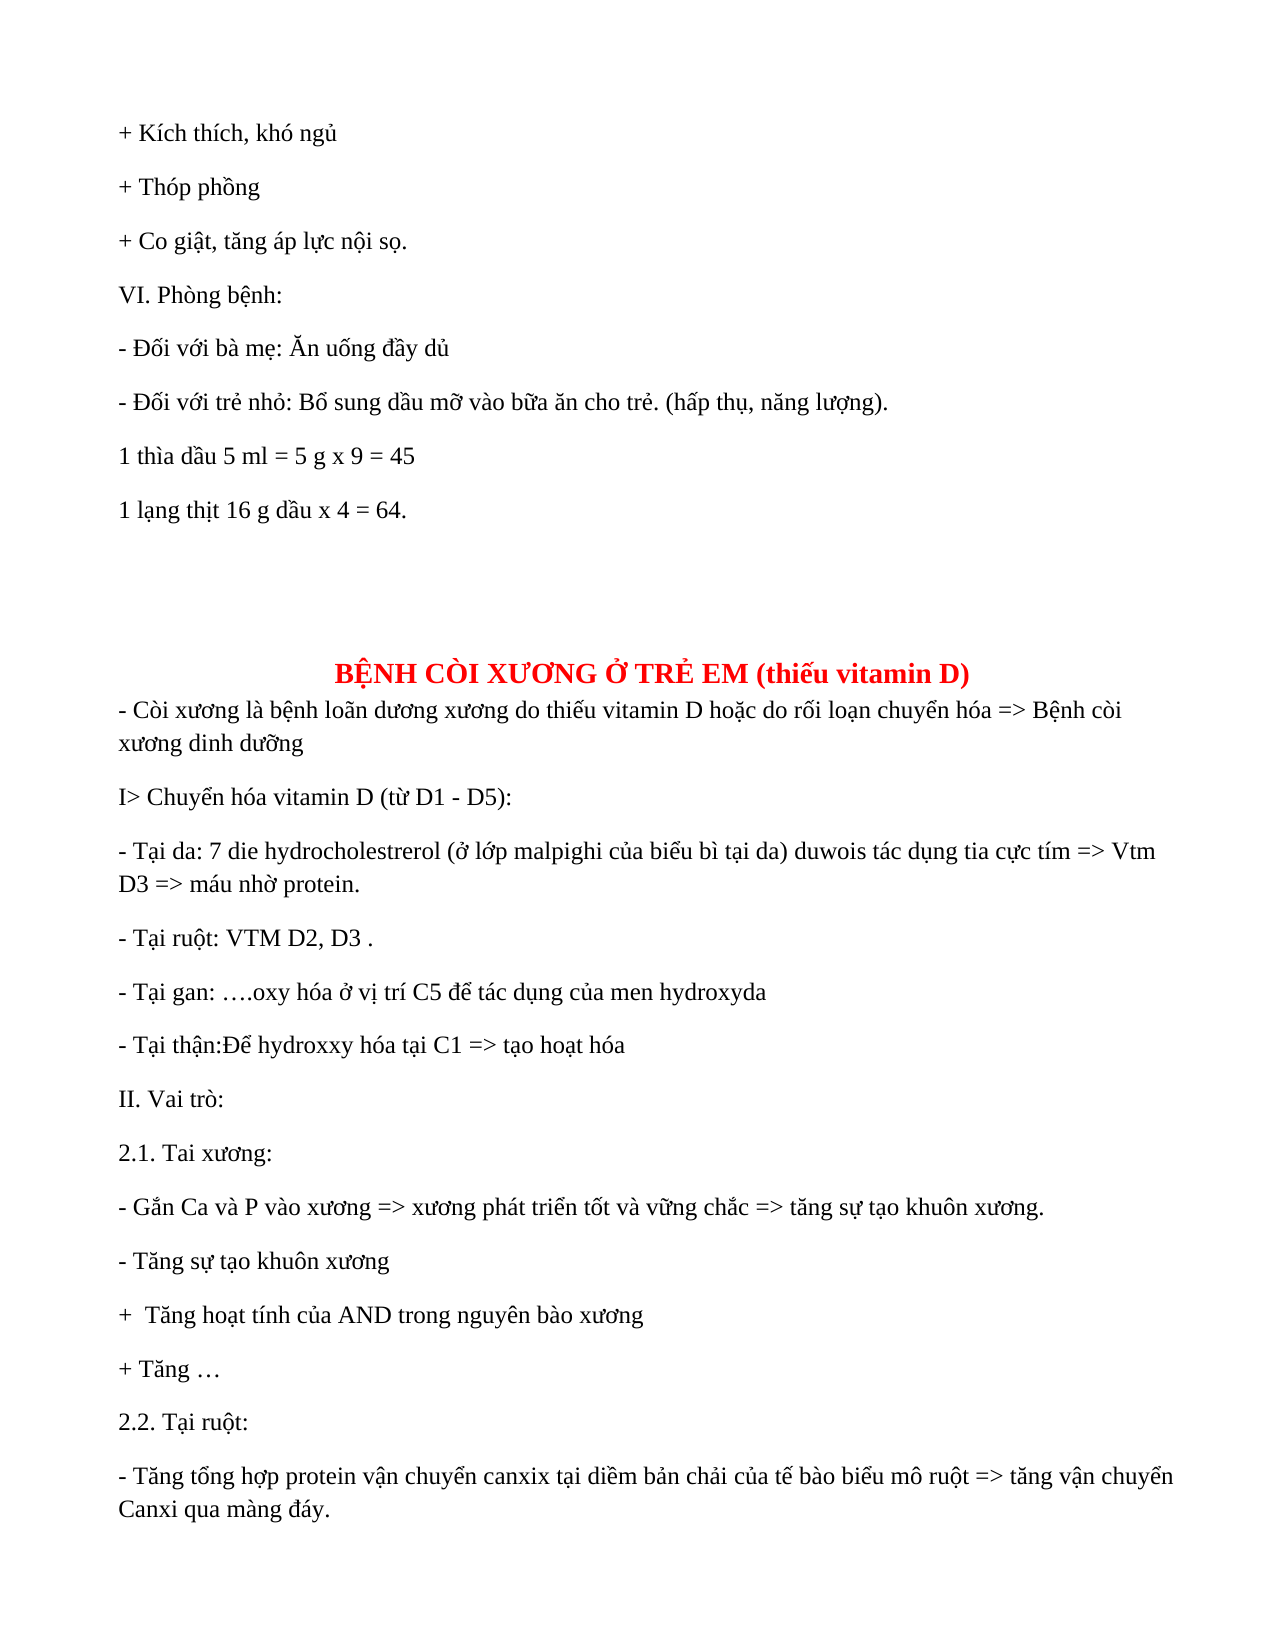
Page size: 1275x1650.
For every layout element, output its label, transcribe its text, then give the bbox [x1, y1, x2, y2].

text 2.1. Tai xương: [118, 1138, 1186, 1167]
text - Tăng tổng hợp protein vận chuyển canxix tại diềm bản chải của tế bào biểu mô ruột => tăng vận chuyển Canxi qua màng đáy. [118, 1461, 1186, 1523]
text - Tại gan: ….oxy hóa ở vị trí C5 để tác dụng của men hydroxyda [118, 977, 1186, 1005]
text - Còi xương là bệnh loãn dương xương do thiếu vitamin D hoặc do rối loạn chuyển hóa => Bệnh còi xương dinh dưỡng [118, 695, 1186, 757]
text - Gắn Ca và P vào xương => xương phát triển tốt và vững chắc => tăng sự tạo khuôn xương. [118, 1192, 1186, 1221]
text VI. Phòng bệnh: [118, 280, 1186, 308]
text + Tăng hoạt tính của AND trong nguyên bào xương [118, 1300, 1186, 1328]
text 1 thìa dầu 5 ml = 5 g x 9 = 45 [118, 441, 1186, 470]
text - Tại thận:Để hydroxxy hóa tại C1 => tạo hoạt hóa [118, 1031, 1186, 1059]
text 2.2. Tại ruột: [118, 1407, 1186, 1436]
subtitle BỆNH CÒI XƯƠNG Ở TRẺ EM (thiếu vitamin D) [118, 657, 1186, 690]
text + Co giật, tăng áp lực nội sọ. [118, 226, 1186, 254]
text 1 lạng thịt 16 g dầu x 4 = 64. [118, 495, 1186, 524]
text I> Chuyển hóa vitamin D (từ D1 - D5): [118, 782, 1186, 811]
text - Tại da: 7 die hydrocholestrerol (ở lớp malpighi của biểu bì tại da) duwois tác dụng tia cực tím => Vtm D3 => máu nhờ protein. [118, 836, 1186, 898]
text + Kích thích, khó ngủ [118, 118, 1186, 147]
text + Tăng … [118, 1354, 1186, 1382]
text - Tại ruột: VTM D2, D3 . [118, 923, 1186, 952]
text - Đối với bà mẹ: Ăn uống đầy dủ [118, 333, 1186, 362]
text II. Vai trò: [118, 1084, 1186, 1113]
text - Tăng sự tạo khuôn xương [118, 1246, 1186, 1275]
text - Đối với trẻ nhỏ: Bổ sung dầu mỡ vào bữa ăn cho trẻ. (hấp thụ, năng lượng). [118, 387, 1186, 416]
text + Thóp phồng [118, 172, 1186, 201]
